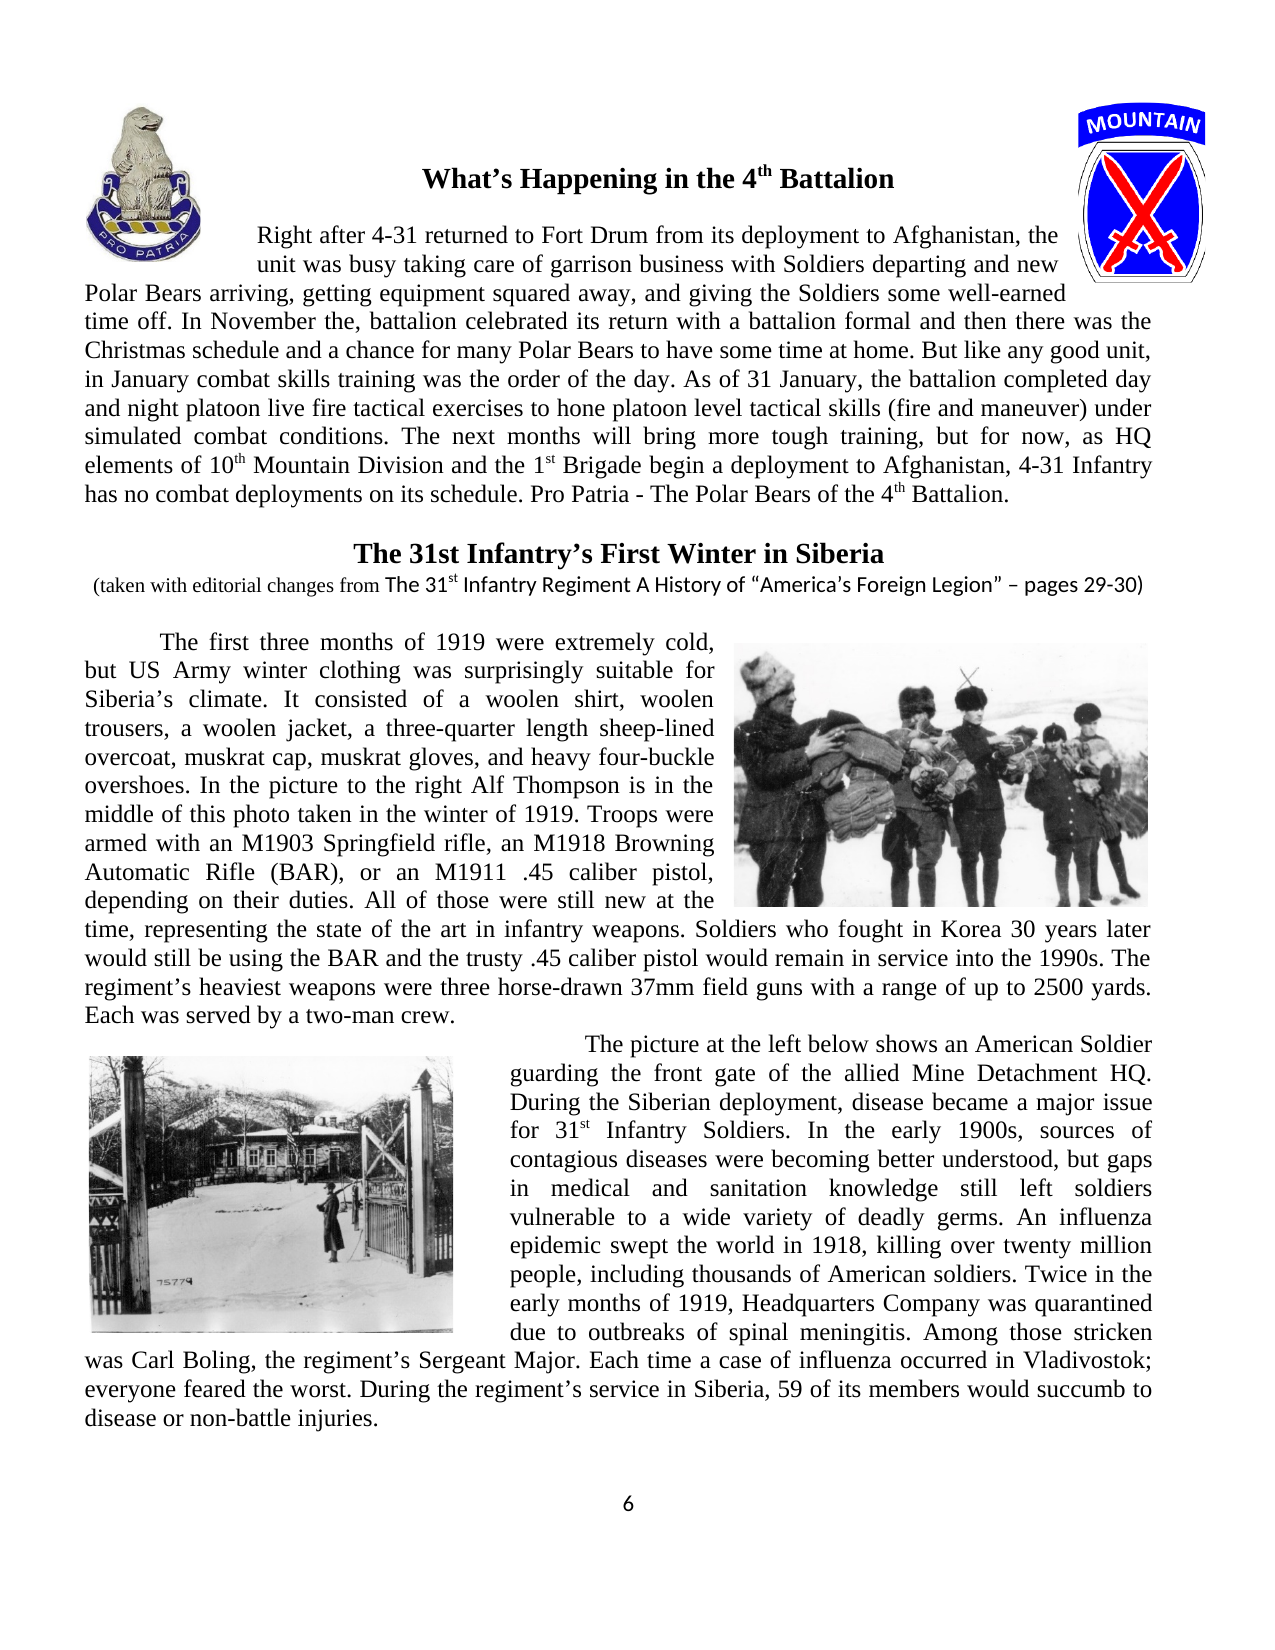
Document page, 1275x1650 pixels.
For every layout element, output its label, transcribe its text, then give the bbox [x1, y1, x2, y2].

text Right after 4-31 returned to Fort Drum from its deployment to Afghanistan, the unit was busy taking care of garrison business with Soldiers departing and new Polar Bears arriving, getting equipment squared away, and giving the Soldiers some well-earned time off. In November the, battalion celebrated its return with a battalion formal and then there was the Christmas schedule and a chance for many Polar Bears to have some time at home. But like any good unit, in January combat skills training was the order of the day. As of 31 January, the battalion completed day and night platoon live fire tactical exercises to hone platoon level tactical skills (fire and maneuver) under simulated combat conditions. The next months will bring more tough training, but for now, as HQ elements of 10th Mountain Division and the 1st Brigade begin a deployment to Afghanistan, 4-31 Infantry has no combat deployments on its schedule. Pro Patria - The Polar Bears of the 4th Battalion. [84, 220, 1153, 508]
picture [1076, 102, 1205, 281]
text (taken with editorial changes from The 31st Infantry Regiment A History of “America’s Foreign Legion” – pages 29-30) [84, 570, 1153, 598]
picture [732, 643, 1148, 906]
text The picture at the left below shows an American Soldier guarding the front gate of the allied Mine Detachment HQ. During the Siberian deployment, disease became a major issue for 31st Infantry Soldiers. In the early 1900s, sources of contagious diseases were becoming better understood, but gaps in medical and sanitation knowledge still left soldiers vulnerable to a wide variety of deadly germs. An influenza epidemic swept the world in 1918, killing over twenty million people, including thousands of American soldiers. Twice in the early months of 1919, Headquarters Company was quarantined due to outbreaks of spinal meningitis. Among those stricken was Carl Boling, the regiment’s Sergeant Major. Each time a case of influenza occurred in Vladivostok; everyone feared the worst. During the regiment’s service in Siberia, 59 of its members would succumb to disease or non-battle injuries. [84, 1029, 1153, 1432]
picture [84, 103, 200, 260]
picture [87, 1056, 453, 1331]
text What’s Happening in the 4th Battalion [200, 161, 1076, 194]
text The 31st Infantry’s First Winter in Siberia [84, 536, 1153, 570]
